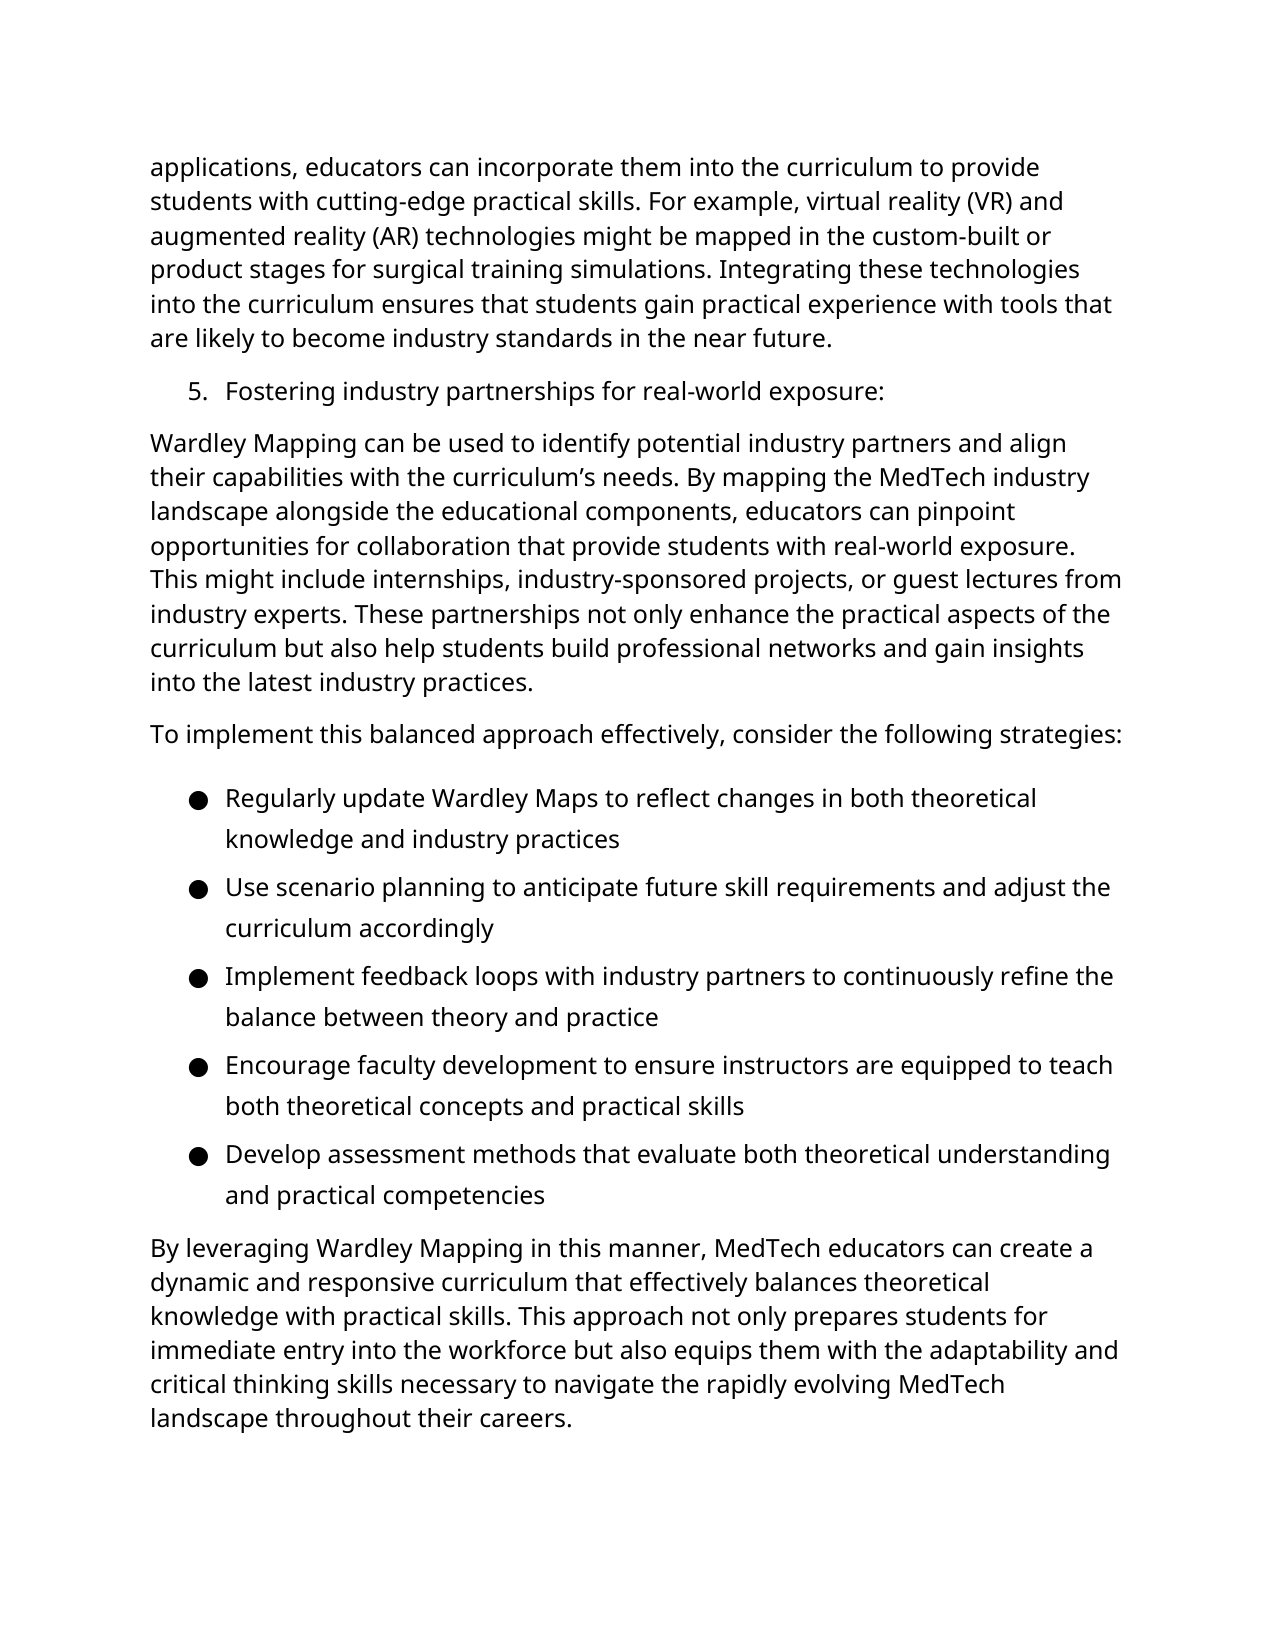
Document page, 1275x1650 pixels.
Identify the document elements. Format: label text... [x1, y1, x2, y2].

list Regularly update Wardley Maps to reflect changes in both theoretical knowledge and industry practices [187, 770, 1125, 855]
list Develop assessment methods that evaluate both theoretical understanding and practical competencies [187, 1126, 1125, 1212]
list Encourage faculty development to ensure instructors are equipped to teach both theoretical concepts and practical skills [187, 1037, 1125, 1122]
list Fostering industry partnerships for real-world exposure: [187, 373, 1125, 407]
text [150, 150, 1125, 354]
list Implement feedback loops with industry partners to continuously refine the balance between theory and practice [187, 948, 1125, 1033]
text To implement this balanced approach effectively, consider the following strategies: [150, 717, 1125, 751]
text Wardley Mapping can be used to identify potential industry partners and align their capabilities with the curriculum’s needs. By mapping the MedTech industry landscape alongside the educational components, educators can pinpoint opportunities for collaboration that provide students with real-world exposure. This might include internships, industry-sponsored projects, or guest lectures from industry experts. These partnerships not only enhance the practical aspects of the curriculum but also help students build professional networks and gain insights into the latest industry practices. [150, 426, 1125, 698]
list Use scenario planning to anticipate future skill requirements and adjust the curriculum accordingly [187, 859, 1125, 944]
text By leveraging Wardley Mapping in this manner, MedTech educators can create a dynamic and responsive curriculum that effectively balances theoretical knowledge with practical skills. This approach not only prepares students for immediate entry into the workforce but also equips them with the adaptability and critical thinking skills necessary to navigate the rapidly evolving MedTech landscape throughout their careers. [150, 1230, 1125, 1435]
